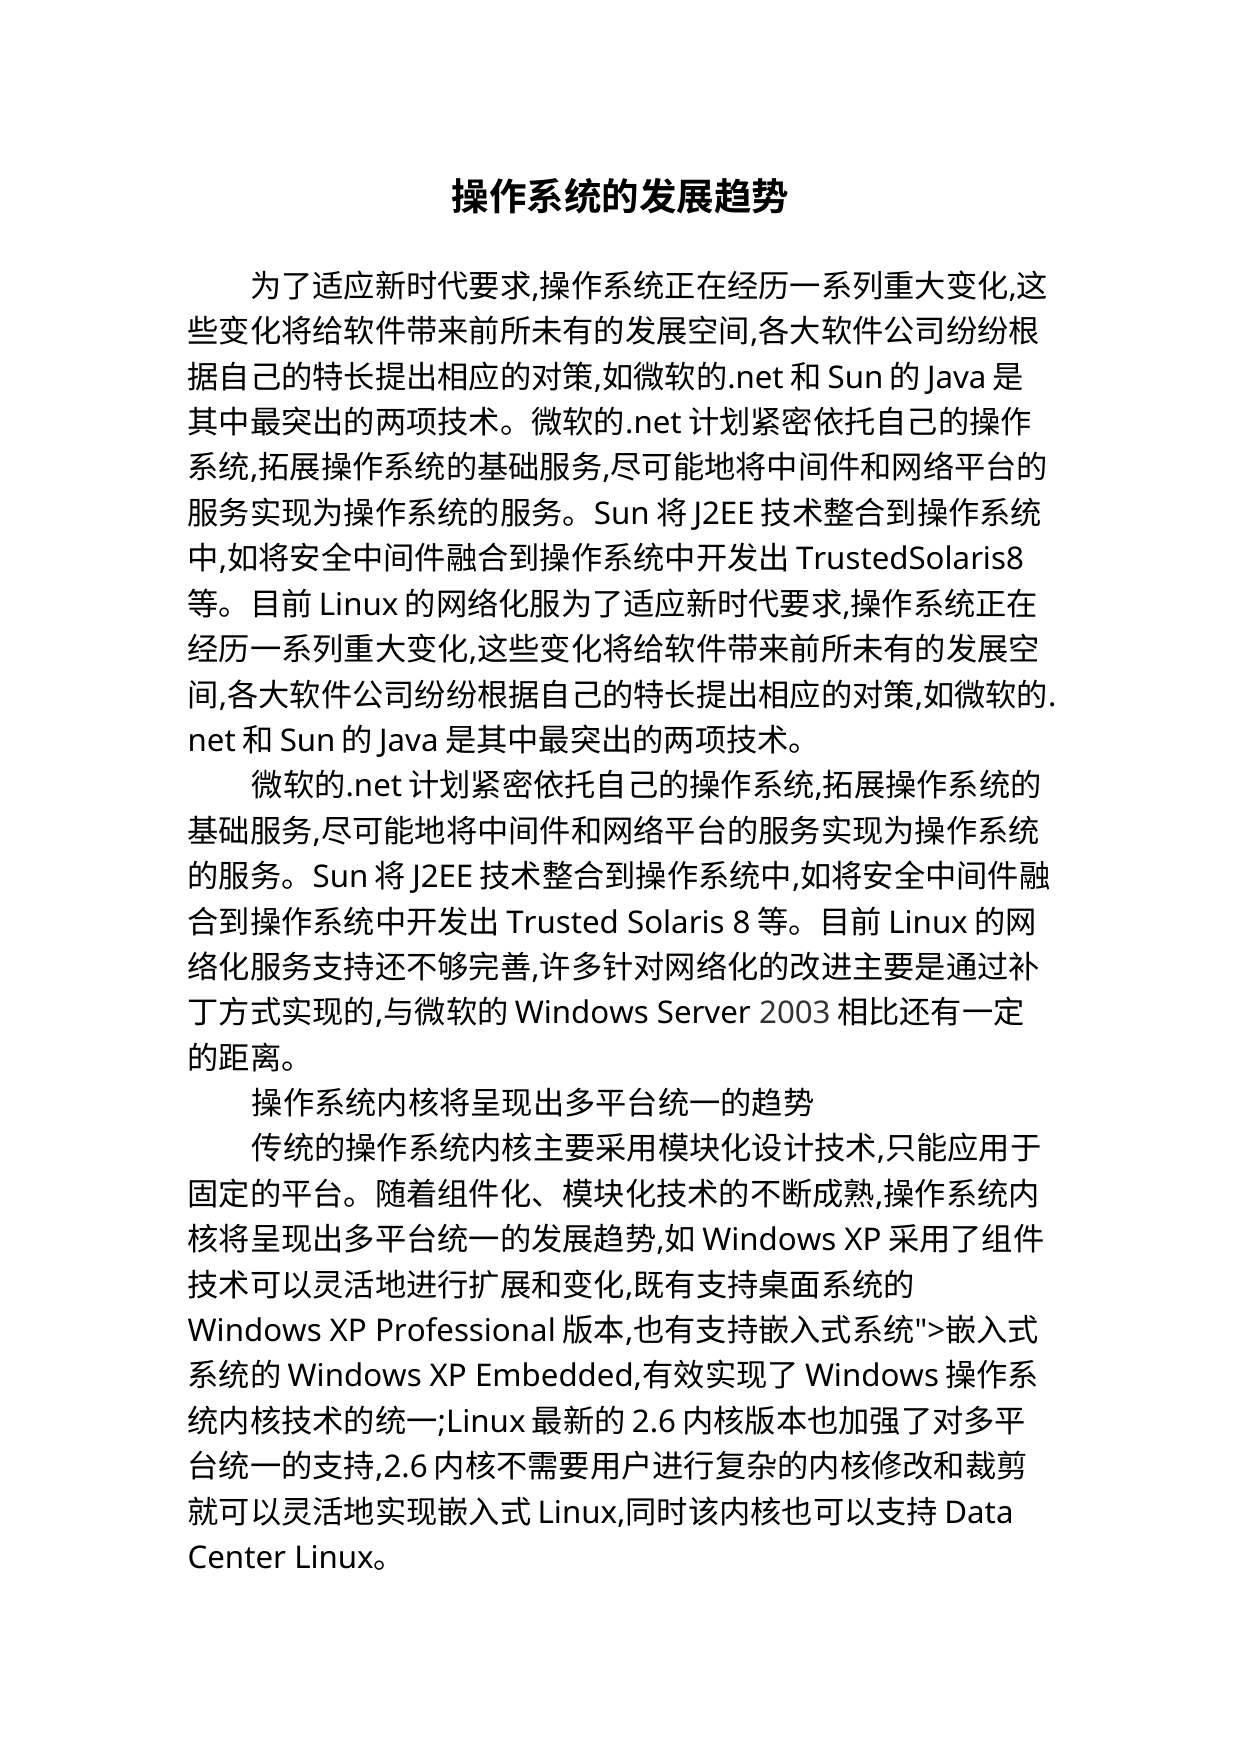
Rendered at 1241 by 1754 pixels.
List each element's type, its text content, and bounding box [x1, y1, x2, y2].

text 操作系统的发展趋势 [187, 162, 1053, 227]
text 微软的.net计划紧密依托自己的操作系统,拓展操作系统的基础服务,尽可能地将中间件和网络平台的服务实现为操作系统的服务。Sun将J2EE技术整合到操作系统中,如将安全中间件融合到操作系统中开发出Trusted Solaris 8等。目前Linux的网络化服务支持还不够完善,许多针对网络化的改进主要是通过补丁方式实现的,与微软的Windows Server 2003相比还有一定的距离。 [187, 761, 1053, 1078]
text 操作系统内核将呈现出多平台统一的趋势 [187, 1078, 1053, 1123]
text 为了适应新时代要求,操作系统正在经历一系列重大变化,这些变化将给软件带来前所未有的发展空间,各大软件公司纷纷根据自己的特长提出相应的对策,如微软的.net和Sun的Java是其中最突出的两项技术。微软的.net计划紧密依托自己的操作系统,拓展操作系统的基础服务,尽可能地将中间件和网络平台的服务实现为操作系统的服务。Sun将J2EE技术整合到操作系统中,如将安全中间件融合到操作系统中开发出TrustedSolaris8等。目前Linux的网络化服为了适应新时代要求,操作系统正在经历一系列重大变化,这些变化将给软件带来前所未有的发展空间,各大软件公司纷纷根据自己的特长提出相应的对策,如微软的.net和Sun的Java是其中最突出的两项技术。 [187, 261, 1053, 761]
text 传统的操作系统内核主要采用模块化设计技术,只能应用于固定的平台。随着组件化、模块化技术的不断成熟,操作系统内核将呈现出多平台统一的发展趋势,如Windows XP采用了组件技术可以灵活地进行扩展和变化,既有支持桌面系统的Windows XP Professional版本,也有支持嵌入式系统">嵌入式系统的Windows XP Embedded,有效实现了Windows操作系统内核技术的统一;Linux最新的2.6内核版本也加强了对多平台统一的支持,2.6内核不需要用户进行复杂的内核修改和裁剪就可以灵活地实现嵌入式Linux,同时该内核也可以支持Data Center Linux。 [187, 1123, 1053, 1578]
